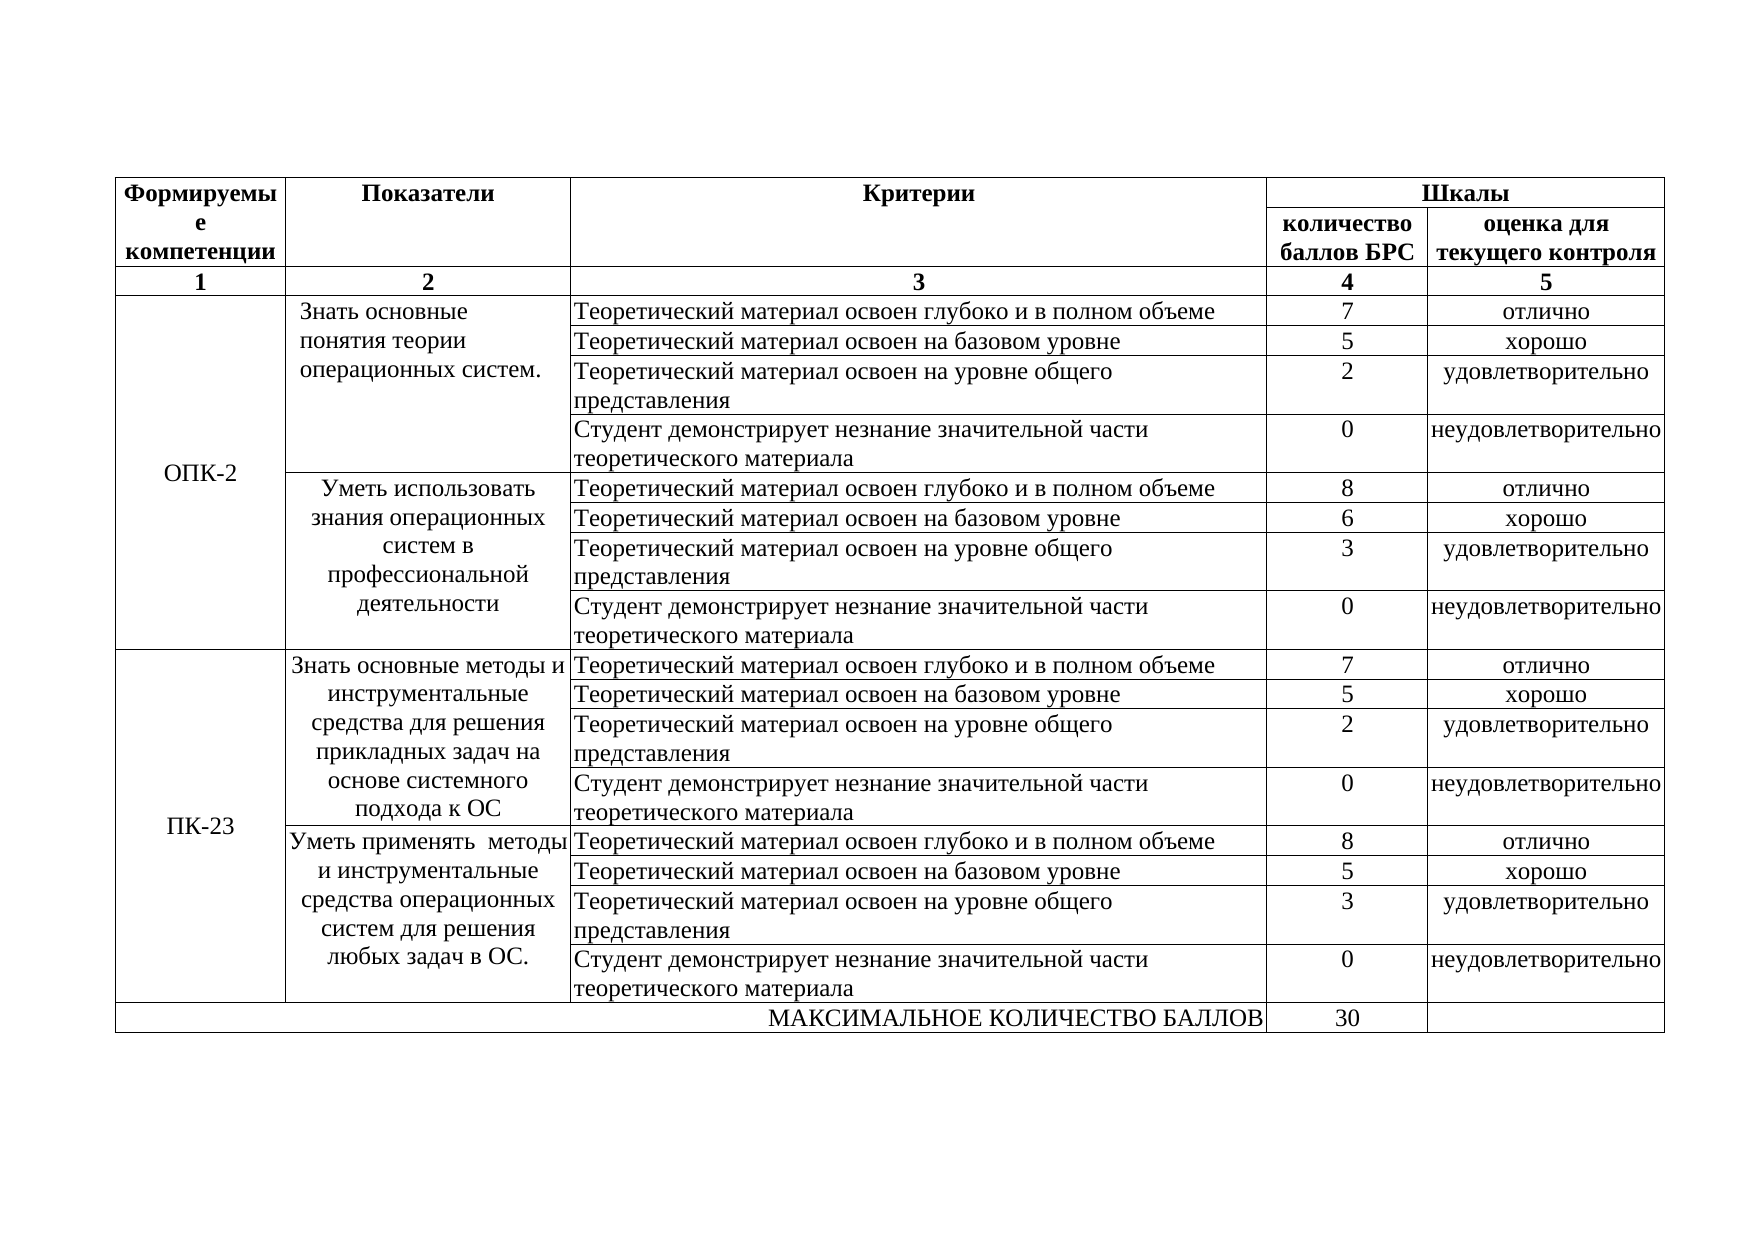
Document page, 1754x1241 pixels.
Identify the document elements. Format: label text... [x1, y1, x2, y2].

table_cell Студент демонстрирует незнание значительной части теоретического материала [571, 591, 1266, 649]
table_cell ОПК-2 [116, 296, 285, 649]
table_cell отлично [1428, 650, 1664, 678]
table_cell 3 [571, 267, 1266, 295]
table_cell неудовлетворительно [1428, 591, 1664, 649]
table_cell [286, 296, 570, 472]
table_cell Теоретический материал освоен на уровне общего представления [571, 709, 1266, 767]
table_cell Уметь использовать знания операционных систем в профессиональной деятельности [286, 473, 570, 649]
table_cell хорошо [1428, 326, 1664, 355]
table_cell удовлетворительно [1428, 533, 1664, 590]
table_cell Уметь применять методы и инструментальные средства операционных систем для решения любых задач в ОС. [286, 826, 570, 1002]
table_cell 2 [286, 267, 570, 295]
table_cell неудовлетворительно [1428, 415, 1664, 472]
table_cell 6 [1267, 503, 1427, 532]
table_cell Теоретический материал освоен глубоко и в полном объеме [571, 296, 1266, 325]
table_cell оценка для текущего контроля [1428, 208, 1664, 266]
table_cell 0 [1267, 591, 1427, 649]
table_cell Теоретический материал освоен глубоко и в полном объеме [571, 826, 1266, 855]
table_cell хорошо [1428, 503, 1664, 532]
table_cell хорошо [1428, 680, 1664, 708]
table_cell 3 [1267, 533, 1427, 590]
table_cell 1 [116, 267, 285, 295]
table_cell удовлетворительно [1428, 709, 1664, 767]
table_cell Студент демонстрирует незнание значительной части теоретического материала [571, 415, 1266, 472]
table_cell [1428, 1003, 1664, 1032]
table_cell 3 [1267, 886, 1427, 943]
table_cell 5 [1267, 856, 1427, 885]
table_cell Знать основные методы и инструментальные средства для решения прикладных задач на основе системного подхода к ОС [286, 650, 570, 825]
table_cell 5 [1267, 326, 1427, 355]
table_cell 2 [1267, 356, 1427, 413]
table_cell Теоретический материал освоен на уровне общего представления [571, 886, 1266, 943]
table_cell Теоретический материал освоен на уровне общего представления [571, 356, 1266, 413]
table_header Показатели [286, 178, 570, 266]
table_cell 8 [1267, 826, 1427, 855]
table_cell удовлетворительно [1428, 886, 1664, 943]
table_cell удовлетворительно [1428, 356, 1664, 413]
table_cell 5 [1428, 267, 1664, 295]
table_cell неудовлетворительно [1428, 945, 1664, 1002]
table_header Формируемые компетенции [116, 178, 285, 266]
table_cell 0 [1267, 768, 1427, 825]
table_cell Студент демонстрирует незнание значительной части теоретического материала [571, 945, 1266, 1002]
table_cell хорошо [1428, 856, 1664, 885]
table_cell МАКСИМАЛЬНОЕ КОЛИЧЕСТВО БАЛЛОВ [116, 1003, 1266, 1032]
table_cell неудовлетворительно [1428, 768, 1664, 825]
table_cell Теоретический материал освоен на уровне общего представления [571, 533, 1266, 590]
table_cell Теоретический материал освоен на базовом уровне [571, 503, 1266, 532]
table_cell ПК-23 [116, 650, 285, 1002]
table_cell 7 [1267, 650, 1427, 678]
table_cell отлично [1428, 296, 1664, 325]
table_cell Теоретический материал освоен глубоко и в полном объеме [571, 650, 1266, 678]
table_cell 0 [1267, 415, 1427, 472]
table_cell отлично [1428, 826, 1664, 855]
table_cell Теоретический материал освоен на базовом уровне [571, 856, 1266, 885]
table_cell 7 [1267, 296, 1427, 325]
table_cell 2 [1267, 709, 1427, 767]
table_header Шкалы [1267, 178, 1664, 207]
table_cell Теоретический материал освоен глубоко и в полном объеме [571, 473, 1266, 502]
table_cell 0 [1267, 945, 1427, 1002]
table_cell Теоретический материал освоен на базовом уровне [571, 326, 1266, 355]
table_cell количество баллов БРС [1267, 208, 1427, 266]
table_cell 30 [1267, 1003, 1427, 1032]
table_cell 8 [1267, 473, 1427, 502]
table_cell 5 [1267, 680, 1427, 708]
table_cell отлично [1428, 473, 1664, 502]
table_cell Теоретический материал освоен на базовом уровне [571, 680, 1266, 708]
table_cell Студент демонстрирует незнание значительной части теоретического материала [571, 768, 1266, 825]
table_header Критерии [571, 178, 1266, 266]
table_cell 4 [1267, 267, 1427, 295]
